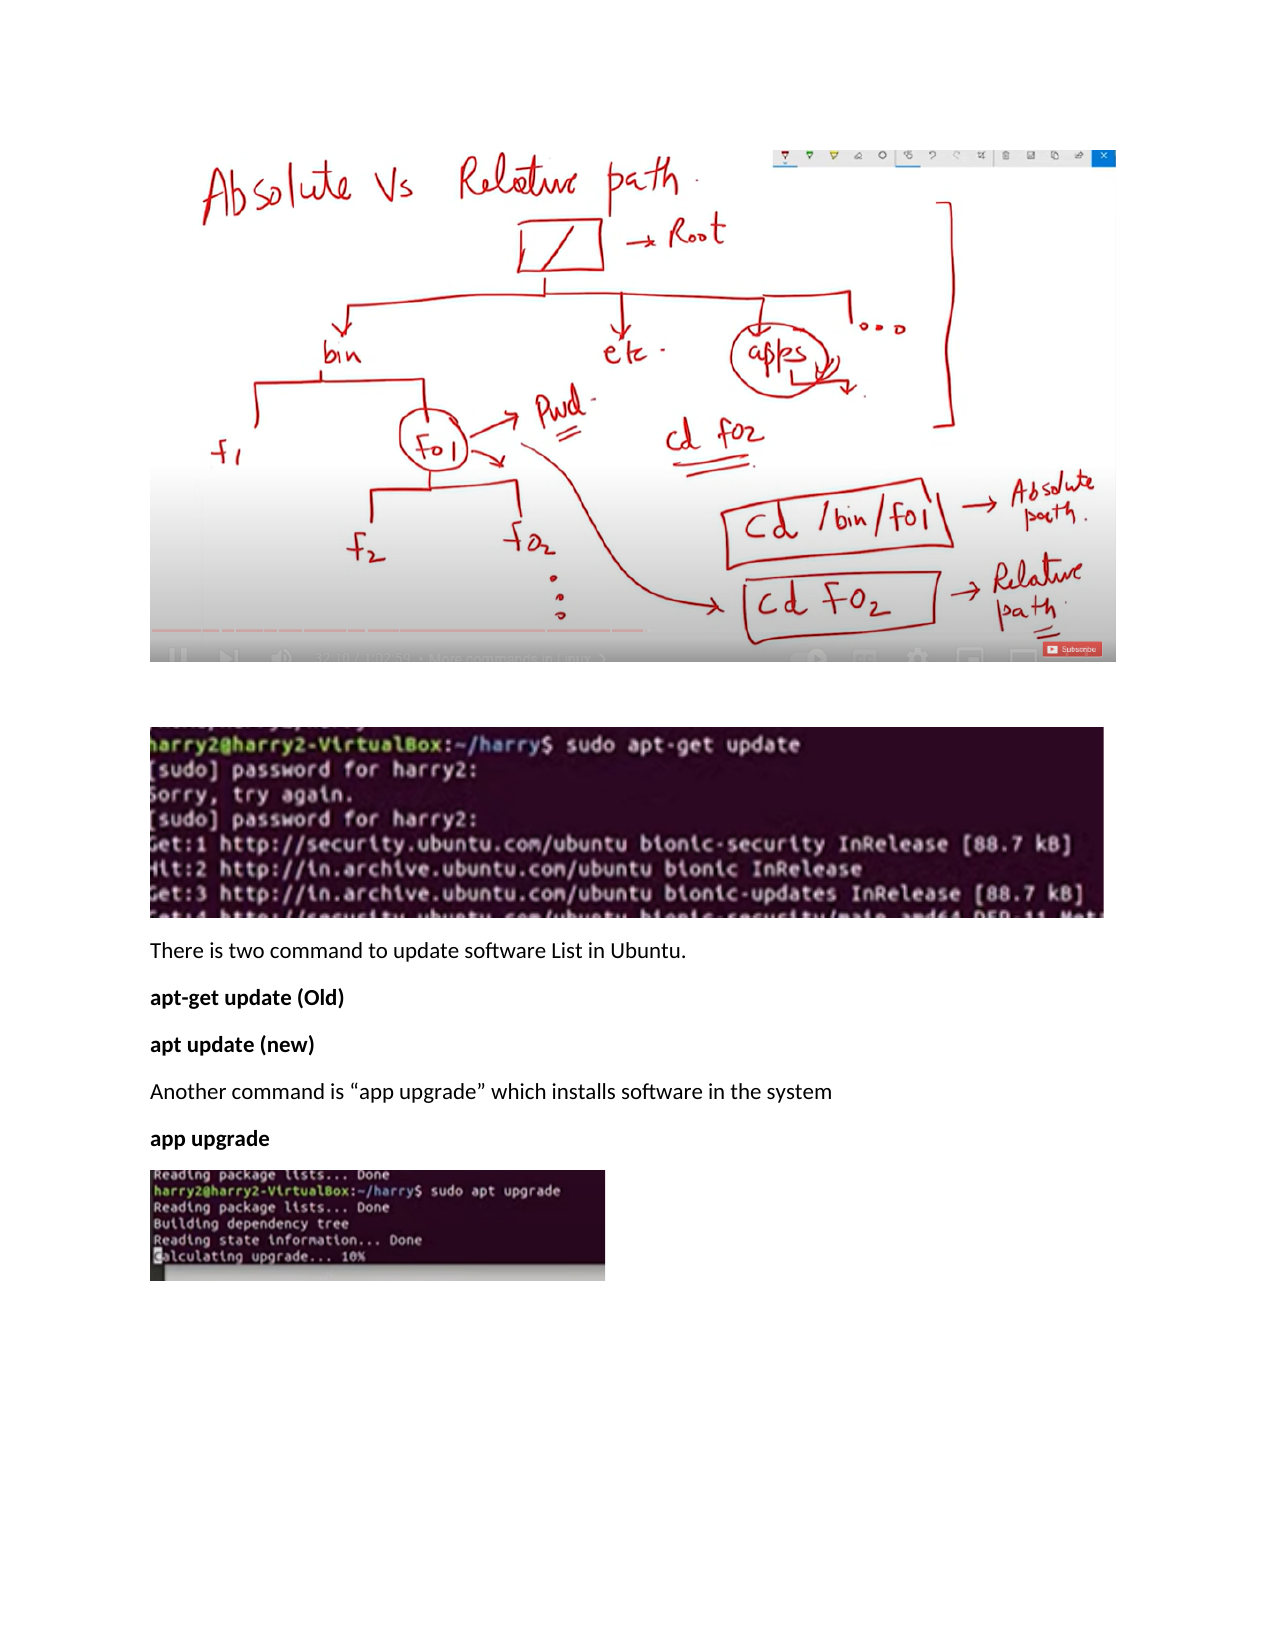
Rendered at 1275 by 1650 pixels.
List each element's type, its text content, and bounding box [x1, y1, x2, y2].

text apt-get update (Old) [150, 983, 1125, 1011]
picture [150, 150, 1125, 662]
text Another command is “app upgrade” which installs software in the system [150, 1077, 1125, 1105]
text app upgrade [150, 1124, 1125, 1152]
picture [150, 1170, 605, 1281]
text apt update (new) [150, 1030, 1125, 1058]
picture [150, 727, 1104, 918]
text There is two command to update software List in Ubuntu. [150, 936, 1125, 964]
